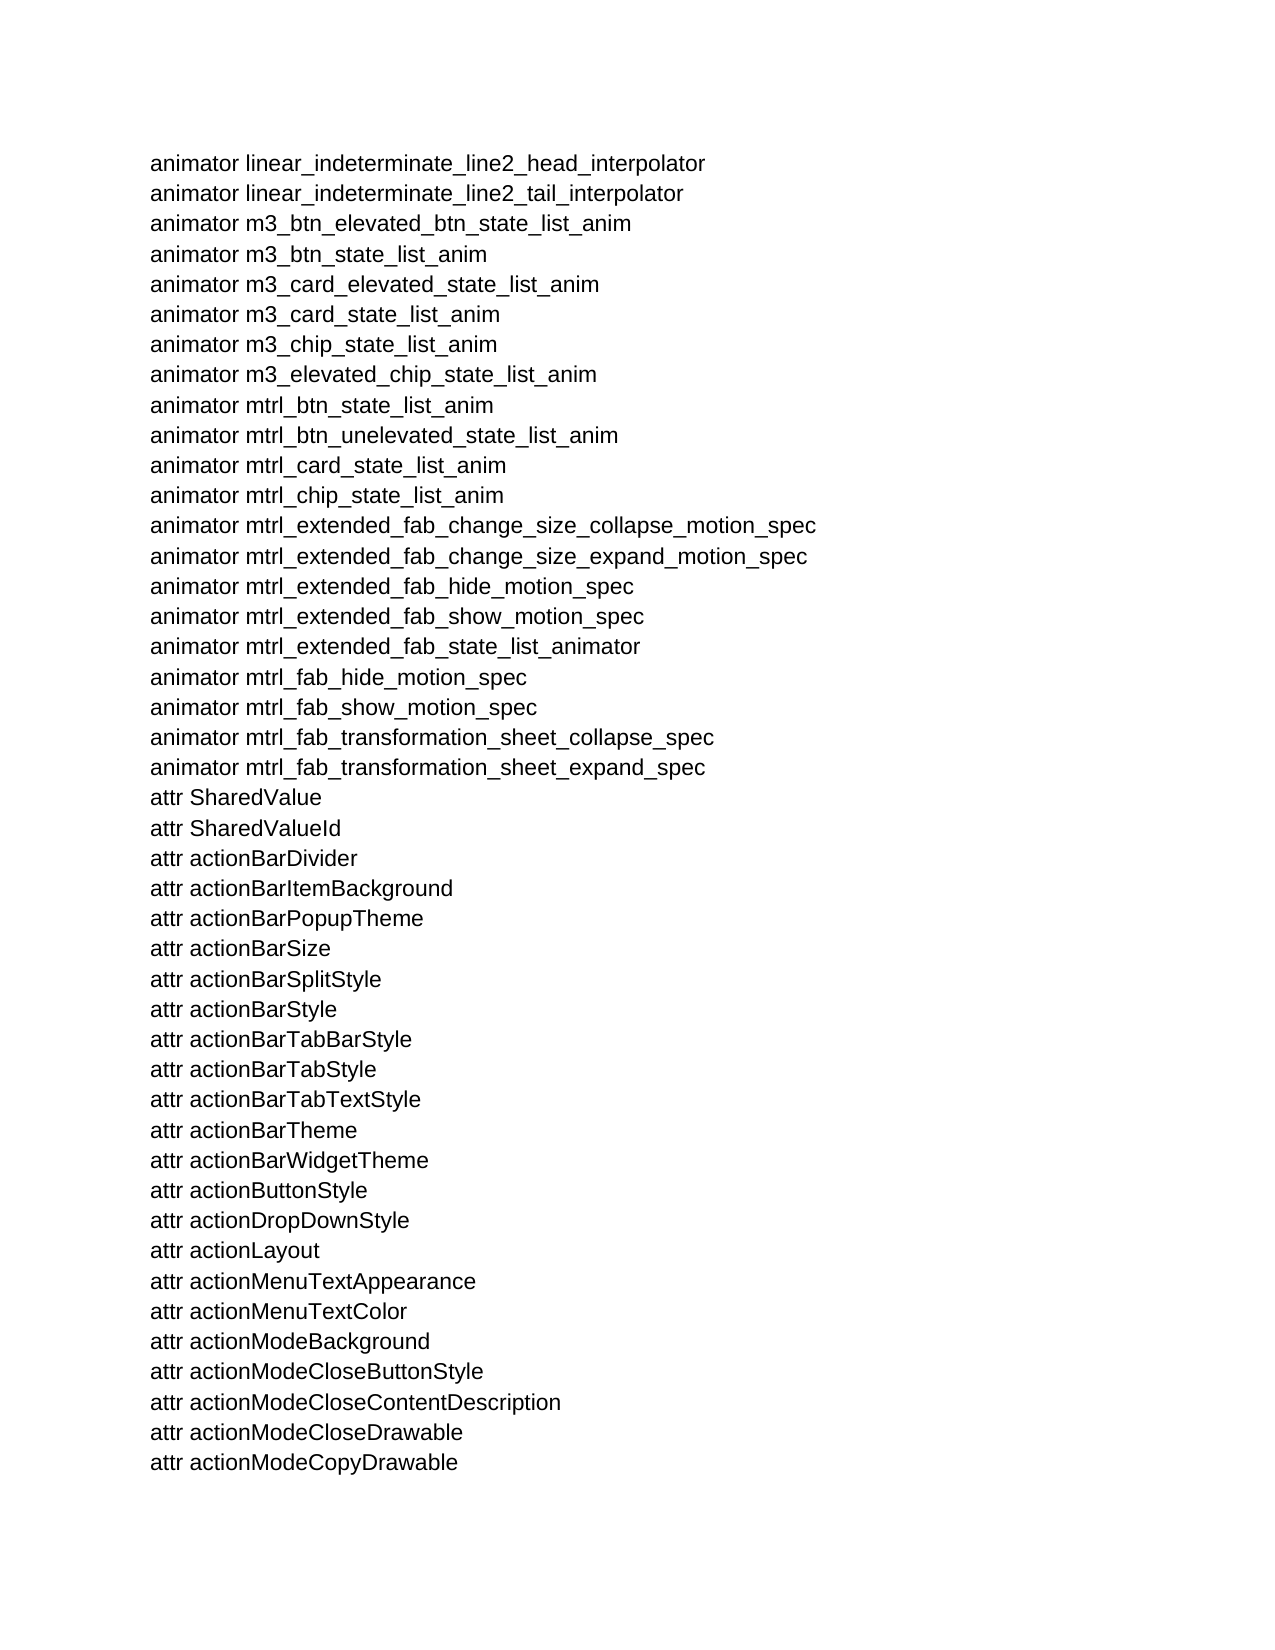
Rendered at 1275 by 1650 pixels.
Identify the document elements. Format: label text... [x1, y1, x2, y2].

text animator m3_elevated_chip_state_list_anim [150, 361, 1125, 388]
text attr actionMenuTextAppearance [150, 1268, 1125, 1294]
text attr SharedValueId [150, 814, 1125, 841]
text attr actionBarStyle [150, 996, 1125, 1022]
text animator mtrl_extended_fab_change_size_expand_motion_spec [150, 543, 1125, 569]
text attr actionBarWidgetTheme [150, 1147, 1125, 1173]
text attr actionBarSize [150, 935, 1125, 962]
text animator mtrl_extended_fab_show_motion_spec [150, 603, 1125, 629]
text attr actionBarItemBackground [150, 875, 1125, 901]
text attr actionBarTheme [150, 1117, 1125, 1143]
text animator mtrl_fab_transformation_sheet_collapse_spec [150, 724, 1125, 750]
text attr actionBarTabTextStyle [150, 1086, 1125, 1113]
text attr actionBarSplitStyle [150, 966, 1125, 992]
text animator mtrl_btn_unelevated_state_list_anim [150, 422, 1125, 448]
text attr actionBarPopupTheme [150, 905, 1125, 932]
text animator mtrl_fab_transformation_sheet_expand_spec [150, 754, 1125, 781]
text animator m3_btn_state_list_anim [150, 241, 1125, 267]
text attr actionDropDownStyle [150, 1207, 1125, 1234]
text animator m3_card_state_list_anim [150, 301, 1125, 327]
text animator mtrl_card_state_list_anim [150, 452, 1125, 478]
text animator linear_indeterminate_line2_head_interpolator [150, 150, 1125, 176]
text attr actionModeCloseDrawable [150, 1419, 1125, 1445]
text attr actionButtonStyle [150, 1177, 1125, 1203]
text attr actionLayout [150, 1237, 1125, 1264]
text animator mtrl_btn_state_list_anim [150, 392, 1125, 418]
text animator mtrl_fab_show_motion_spec [150, 694, 1125, 720]
text animator linear_indeterminate_line2_tail_interpolator [150, 180, 1125, 207]
text animator mtrl_extended_fab_change_size_collapse_motion_spec [150, 512, 1125, 539]
text animator m3_card_elevated_state_list_anim [150, 271, 1125, 297]
text animator mtrl_extended_fab_state_list_animator [150, 633, 1125, 660]
text attr actionModeBackground [150, 1328, 1125, 1354]
text attr actionModeCloseContentDescription [150, 1388, 1125, 1415]
text animator m3_chip_state_list_anim [150, 331, 1125, 358]
text animator m3_btn_elevated_btn_state_list_anim [150, 210, 1125, 237]
text attr actionModeCloseButtonStyle [150, 1358, 1125, 1385]
text attr actionBarTabBarStyle [150, 1026, 1125, 1052]
text attr actionBarTabStyle [150, 1056, 1125, 1083]
text attr SharedValue [150, 784, 1125, 811]
text attr actionModeCopyDrawable [150, 1449, 1125, 1475]
text animator mtrl_extended_fab_hide_motion_spec [150, 573, 1125, 599]
text attr actionBarDivider [150, 845, 1125, 871]
text animator mtrl_chip_state_list_anim [150, 482, 1125, 509]
text animator mtrl_fab_hide_motion_spec [150, 663, 1125, 690]
text attr actionMenuTextColor [150, 1298, 1125, 1324]
